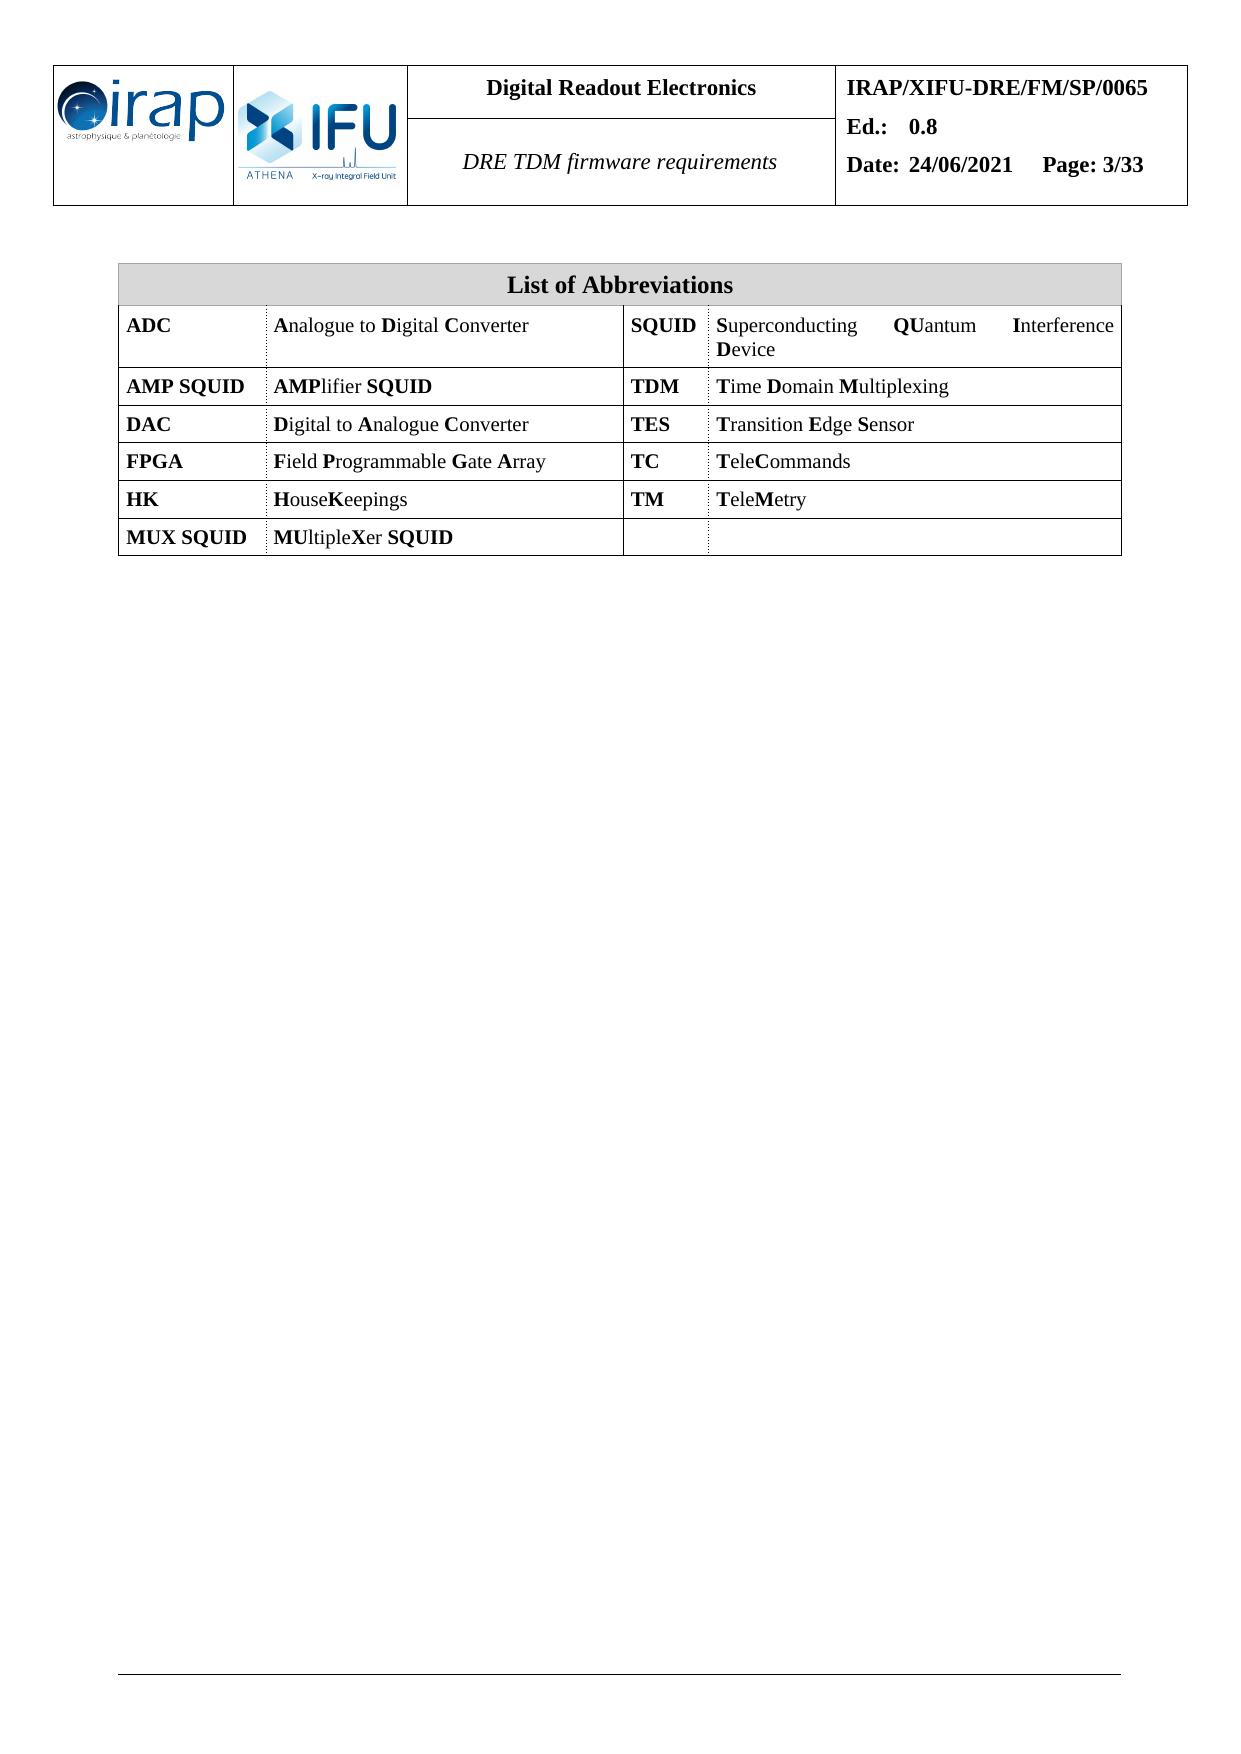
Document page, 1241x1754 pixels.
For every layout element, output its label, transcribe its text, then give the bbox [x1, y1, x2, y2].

table_cell Transition Edge Sensor [709, 406, 1121, 442]
table_cell TeleMetry [709, 481, 1121, 517]
table_cell TM [624, 481, 709, 517]
picture [238, 91, 396, 180]
picture [56, 66, 231, 155]
table_cell [709, 519, 1121, 555]
table_header List of Abbreviations [119, 264, 1121, 305]
table_cell [624, 519, 709, 555]
table_cell TES [624, 406, 709, 442]
table_cell Field Programmable Gate Array [266, 443, 623, 480]
table_cell TC [624, 443, 709, 480]
table_cell TeleCommands [709, 443, 1121, 480]
table_cell AMP SQUID [119, 368, 266, 404]
table_cell Analogue to Digital Converter [266, 306, 623, 367]
table_cell SQUID [624, 306, 709, 367]
table_cell ADC [119, 306, 266, 367]
table_cell TDM [624, 368, 709, 404]
table_cell FPGA [119, 443, 266, 480]
table_cell Time Domain Multiplexing [709, 368, 1121, 404]
table_cell HouseKeepings [266, 481, 623, 517]
table_cell Superconducting QUantum Interference Device [709, 306, 1121, 367]
table_cell AMPlifier SQUID [266, 368, 623, 404]
table_cell MUltipleXer SQUID [266, 519, 623, 555]
table_cell HK [119, 481, 266, 517]
table_cell Digital to Analogue Converter [266, 406, 623, 442]
table_cell DAC [119, 406, 266, 442]
table_cell MUX SQUID [119, 519, 266, 555]
